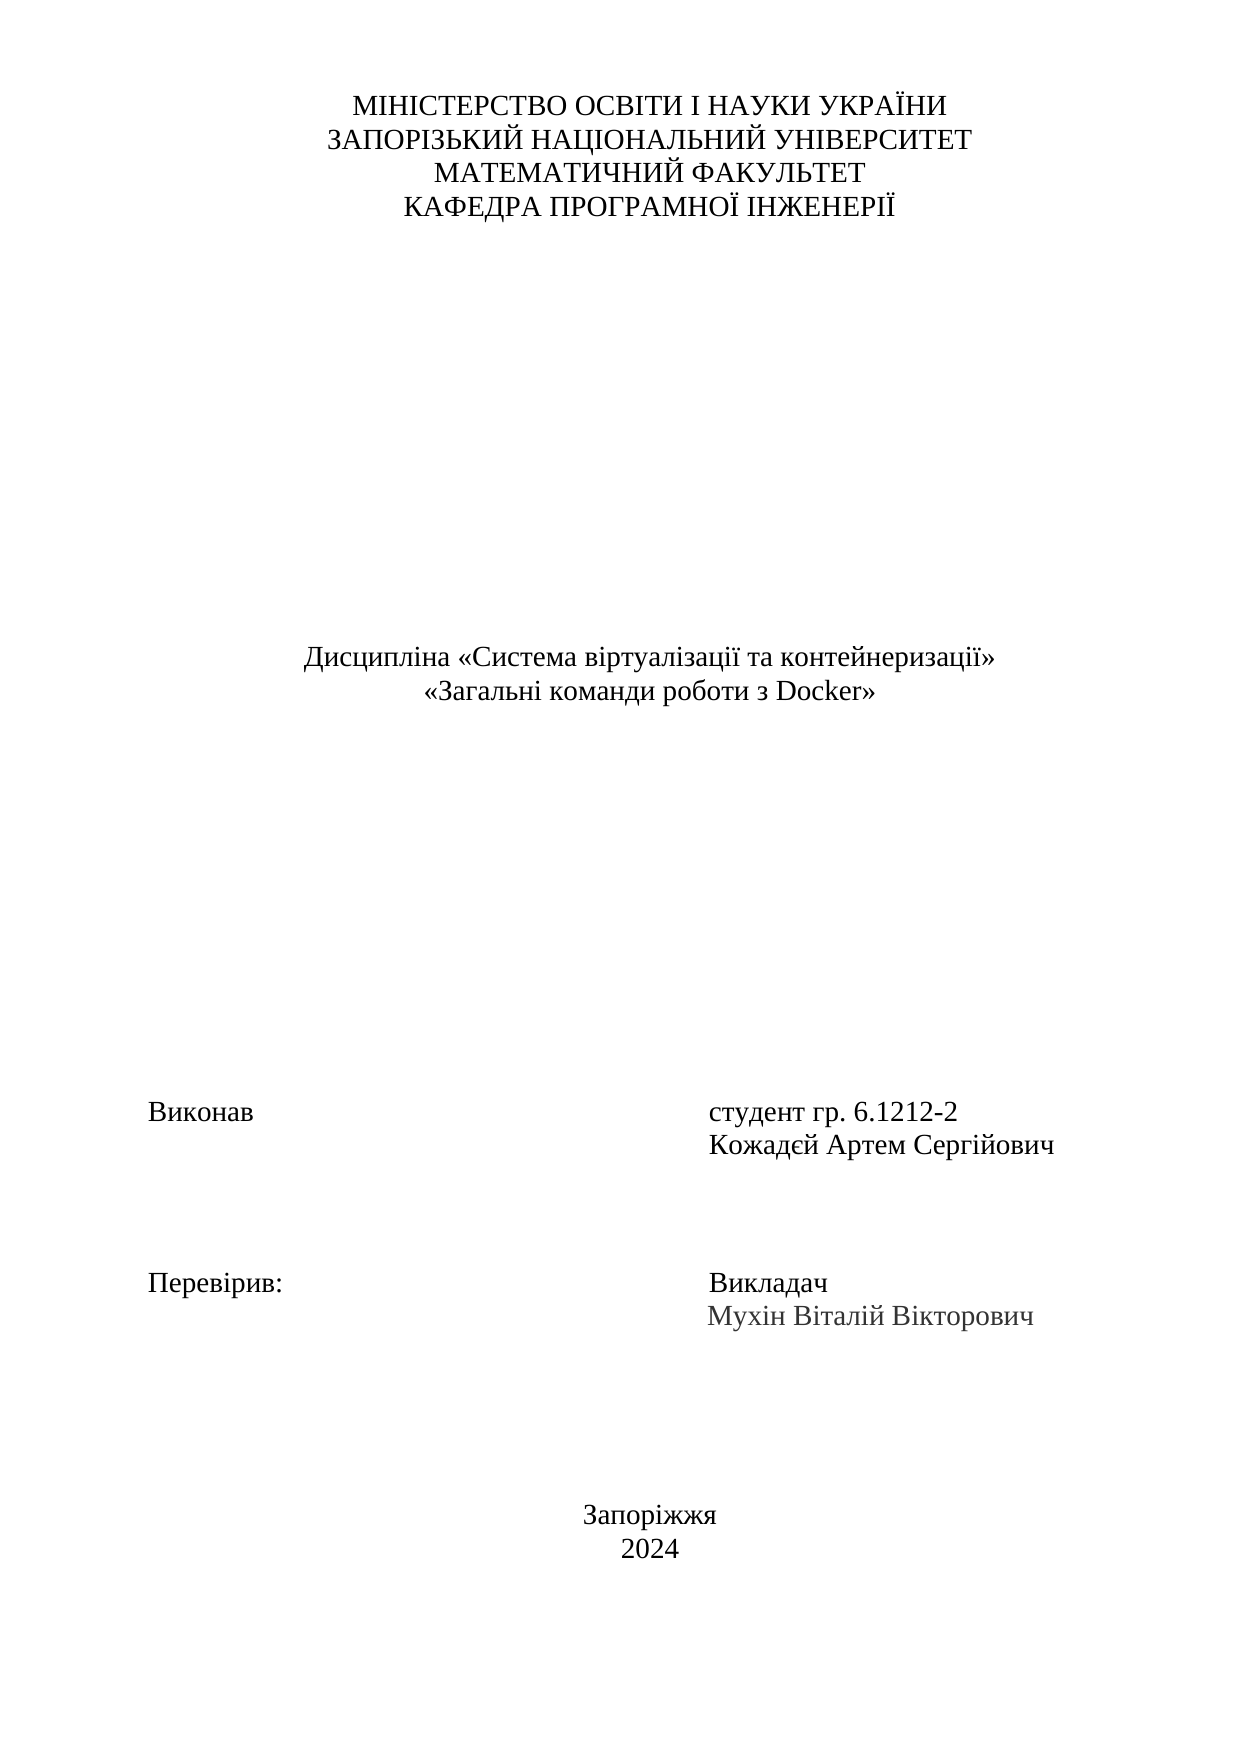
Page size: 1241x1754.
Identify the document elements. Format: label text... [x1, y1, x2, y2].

text Математичний факультет [148, 156, 1152, 189]
text Міністерство освіти і науки україни [148, 88, 1152, 122]
text Перевірив: Викладач [148, 1265, 1152, 1298]
text ЗАПОРІЗЬКИЙ НАЦІОНАЛЬНИЙ УНІВЕРСИТЕТ [148, 122, 1152, 156]
text Дисципліна «Система віртуалізації та контейнеризації» [148, 639, 1152, 673]
text Запоріжжя [148, 1497, 1152, 1531]
text Кожадєй Артем Сергійович [709, 1127, 1152, 1161]
text КАФЕДРА ПРОГРАМНОЇ ІНЖЕНЕРІЇ [148, 189, 1152, 223]
text Виконав студент гр. 6.1212-2 [148, 1094, 1152, 1127]
subtitle «Загальні команди роботи з Docker» [148, 673, 1152, 706]
text 2024 [148, 1531, 1152, 1564]
text Мухін Віталій Вікторович [148, 1298, 1152, 1332]
